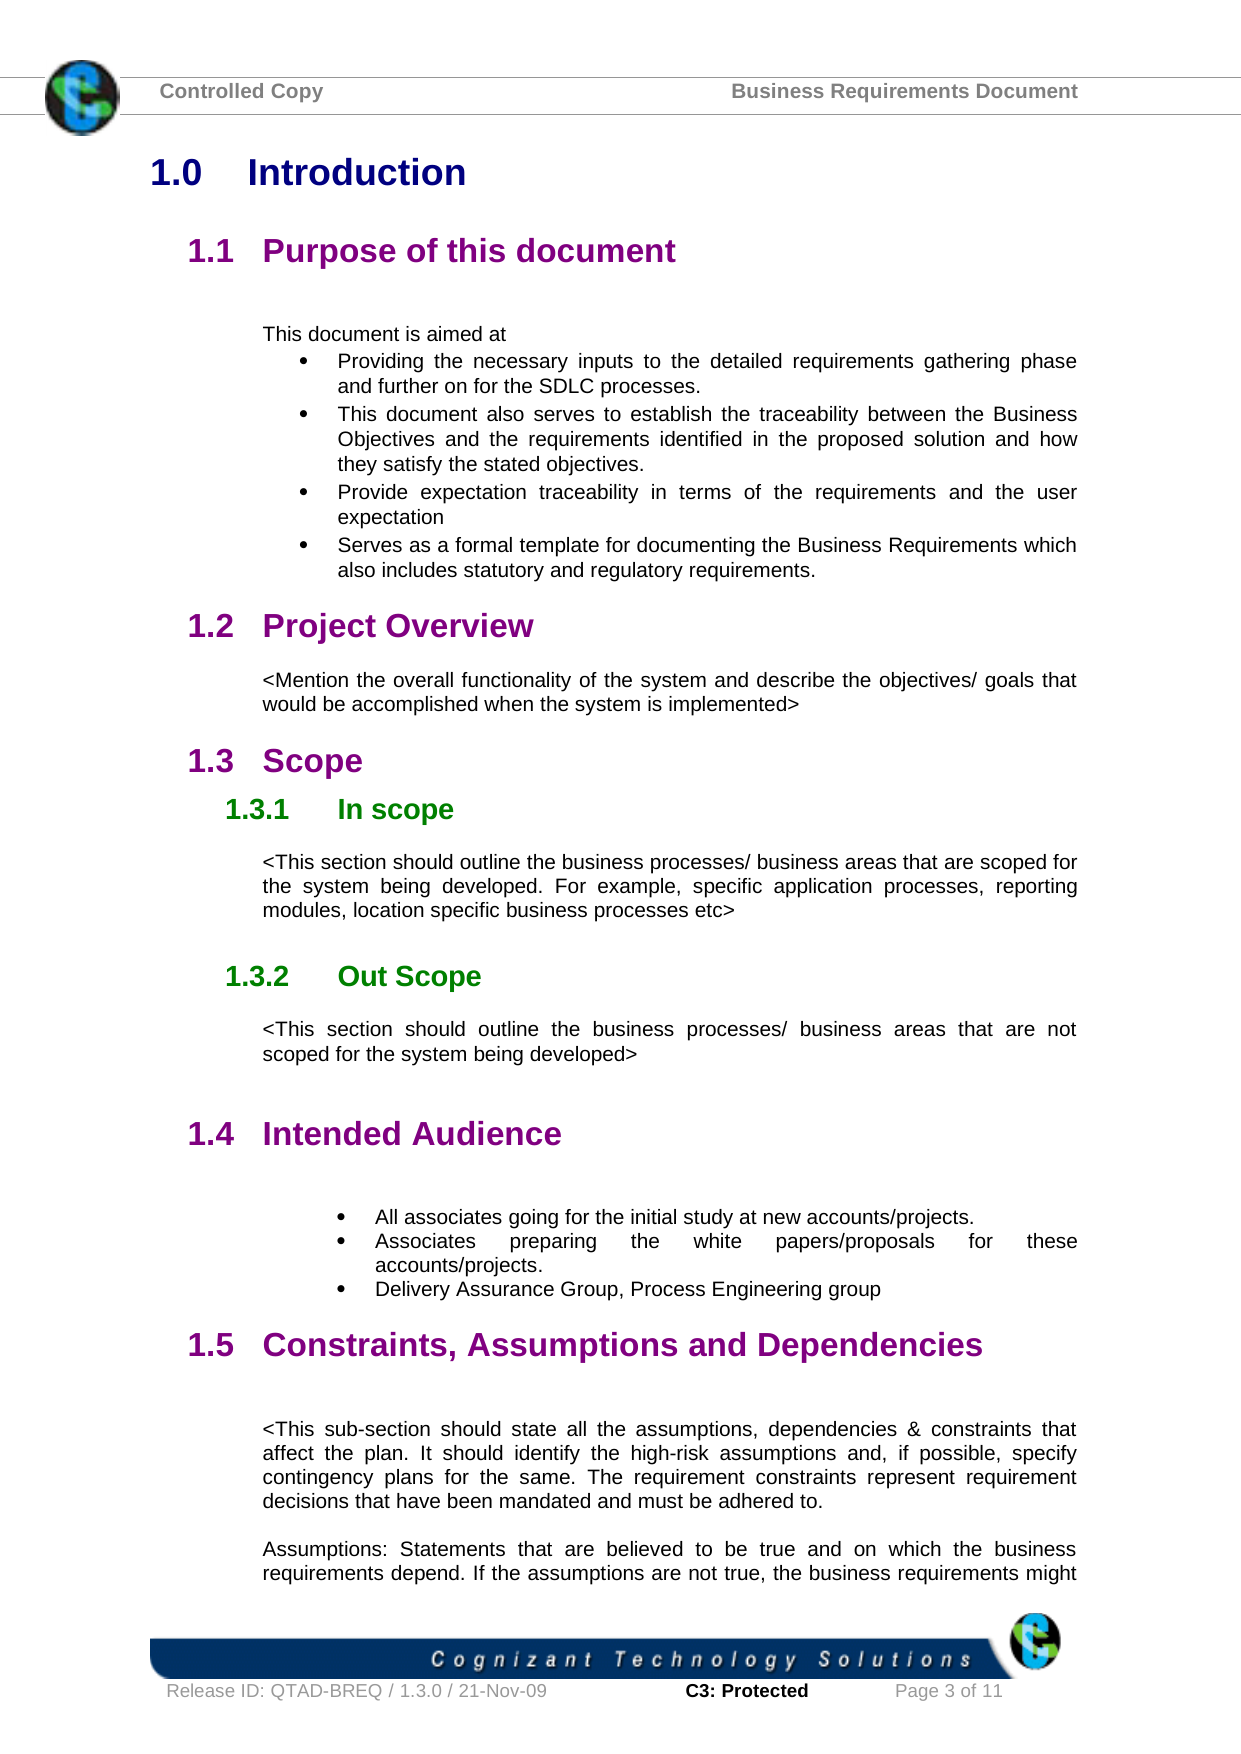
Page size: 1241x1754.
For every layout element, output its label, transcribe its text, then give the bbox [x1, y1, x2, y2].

subtitle Constraints, Assumptions and Dependencies [187, 1325, 1090, 1364]
subtitle Intended Audience [187, 1114, 1090, 1152]
subtitle In scope [225, 792, 1090, 825]
picture [45, 60, 120, 136]
list Providing the necessary inputs to the detailed requirements gathering phase and further on for the SDLC processes. [300, 348, 1078, 398]
text <This section should outline the business processes/ business areas that are scoped for the system being developed. For example, specific application processes, reporting modules, location specific business processes etc> [262, 850, 1078, 922]
list Provide expectation traceability in terms of the requirements and the user expectation [300, 479, 1078, 529]
subtitle Introduction [150, 150, 1078, 193]
list Associates preparing the white papers/proposals for these accounts/projects. [337, 1229, 1078, 1277]
subtitle Purpose of this document [187, 231, 1090, 269]
list This document also serves to establish the traceability between the Business Objectives and the requirements identified in the proposed solution and how they satisfy the stated objectives. [300, 401, 1078, 476]
text <Mention the overall functionality of the system and describe the objectives/ goals that would be accomplished when the system is implemented> [262, 668, 1078, 716]
subtitle Project Overview [187, 606, 1090, 644]
list All associates going for the initial study at new accounts/projects. [337, 1205, 1078, 1229]
text <This sub-section should state all the assumptions, dependencies & constraints that affect the plan. It should identify the high-risk assumptions and, if possible, specify contingency plans for the same. The requirement constraints represent requirement decisions that have been mandated and must be adhered to. [262, 1416, 1078, 1513]
list Serves as a formal template for documenting the Business Requirements which also includes statutory and regulatory requirements. [300, 532, 1078, 582]
text <This section should outline the business processes/ business areas that are not scoped for the system being developed> [262, 1017, 1078, 1066]
list Delivery Assurance Group, Process Engineering group [337, 1277, 1078, 1301]
picture [150, 1613, 1104, 1679]
text This document is aimed at [262, 322, 1078, 346]
subtitle Out Scope [225, 959, 1090, 992]
subtitle Scope [187, 741, 1090, 779]
